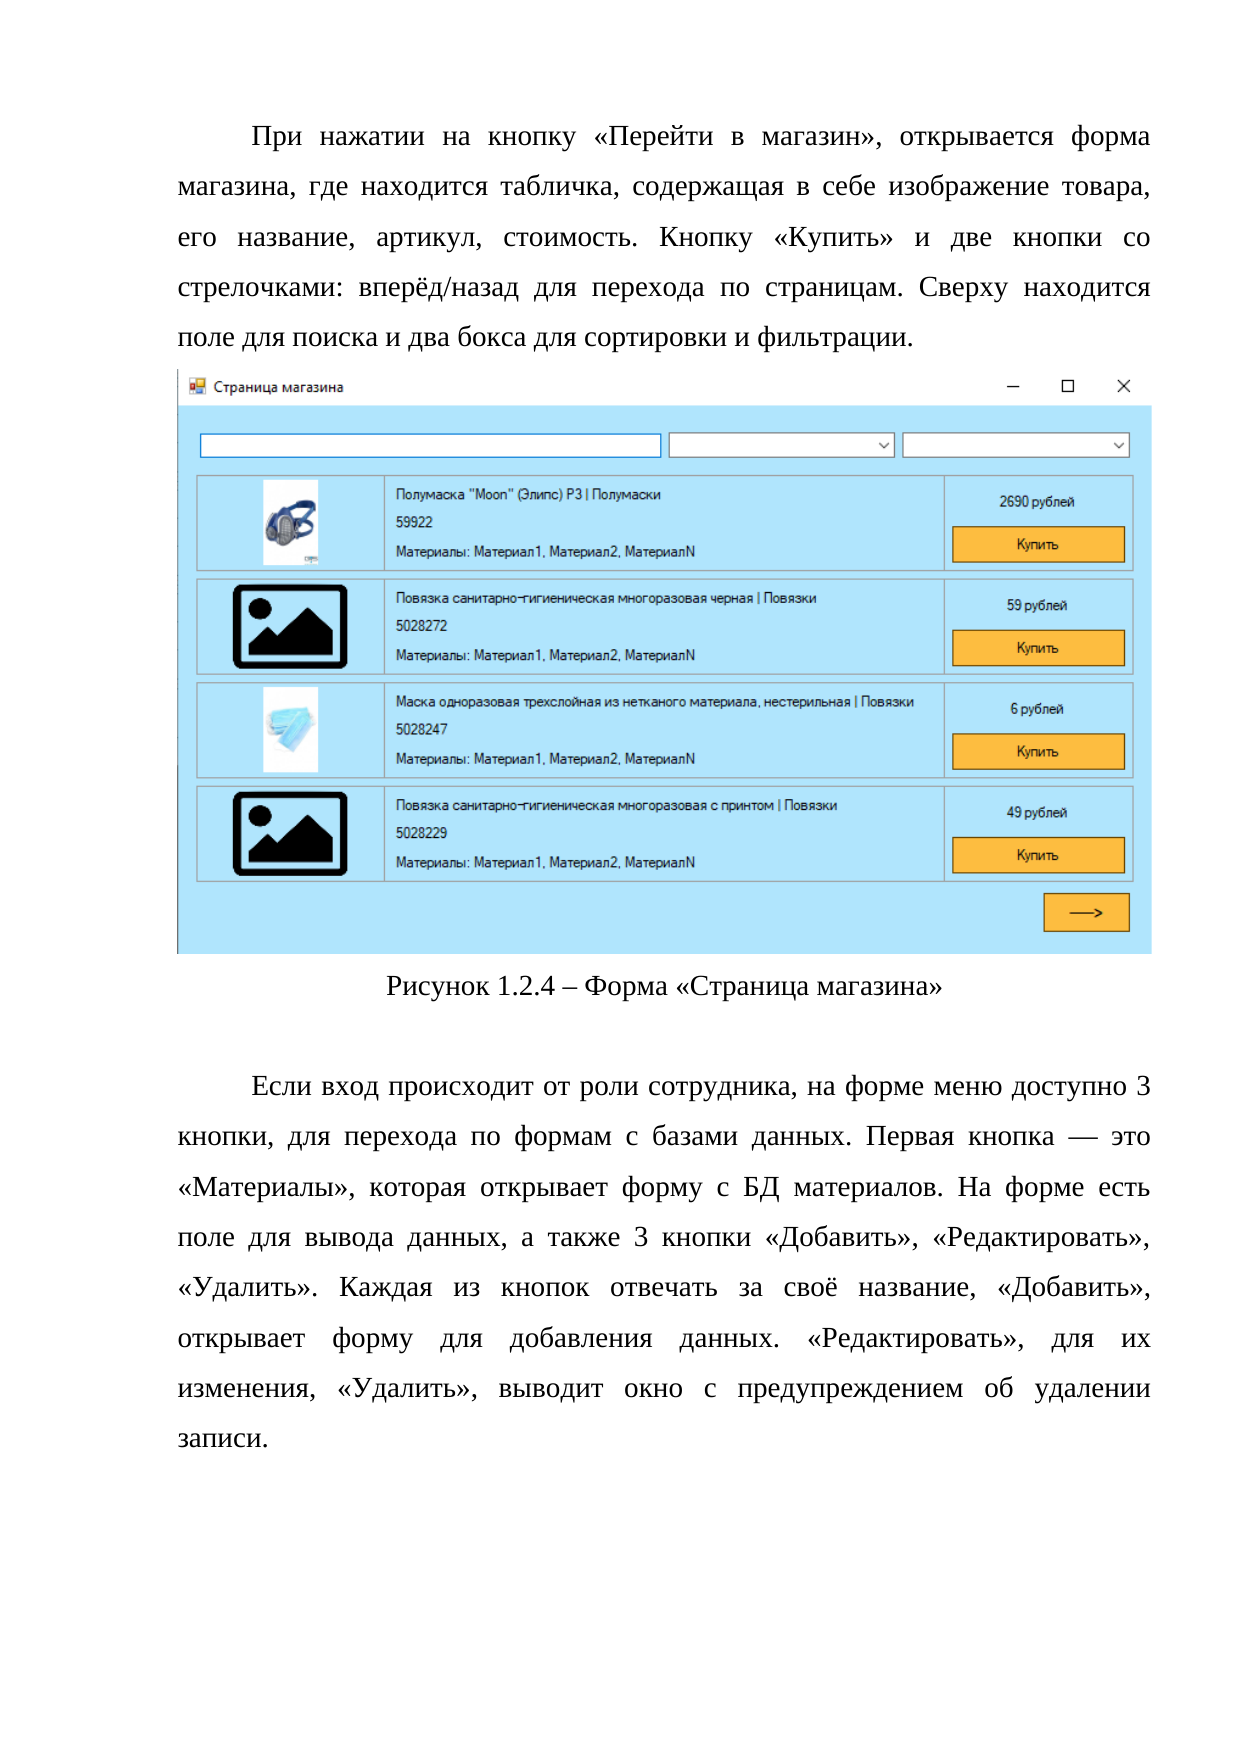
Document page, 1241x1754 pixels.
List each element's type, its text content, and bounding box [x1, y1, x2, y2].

list Если вход происходит от роли сотрудника, на форме меню доступно 3 кнопки, для перехода по формам с базами данных. Первая кнопка — это «Материалы», которая открывает форму с БД материалов. На форме есть поле для вывода данных, а также 3 кнопки «Добавить», «Редактировать», «Удалить». Каждая из кнопок отвечать за своё название, «Добавить», открывает форму для добавления данных. «Редактировать», для их изменения, «Удалить», выводит окно с предупреждением об удалении записи. [177, 1068, 1152, 1454]
list При нажатии на кнопку «Перейти в магазин», открывается форма магазина, где находится табличка, содержащая в себе изображение товара, его название, артикул, стоимость. Кнопку «Купить» и две кнопки со стрелочками: вперёд/назад для перехода по страницам. Сверху находится поле для поиска и два бокса для сортировки и фильтрации. [177, 118, 1152, 353]
picture [177, 369, 1152, 954]
list Рисунок 1.2.4 – Форма «Страница магазина» [177, 968, 1152, 1001]
